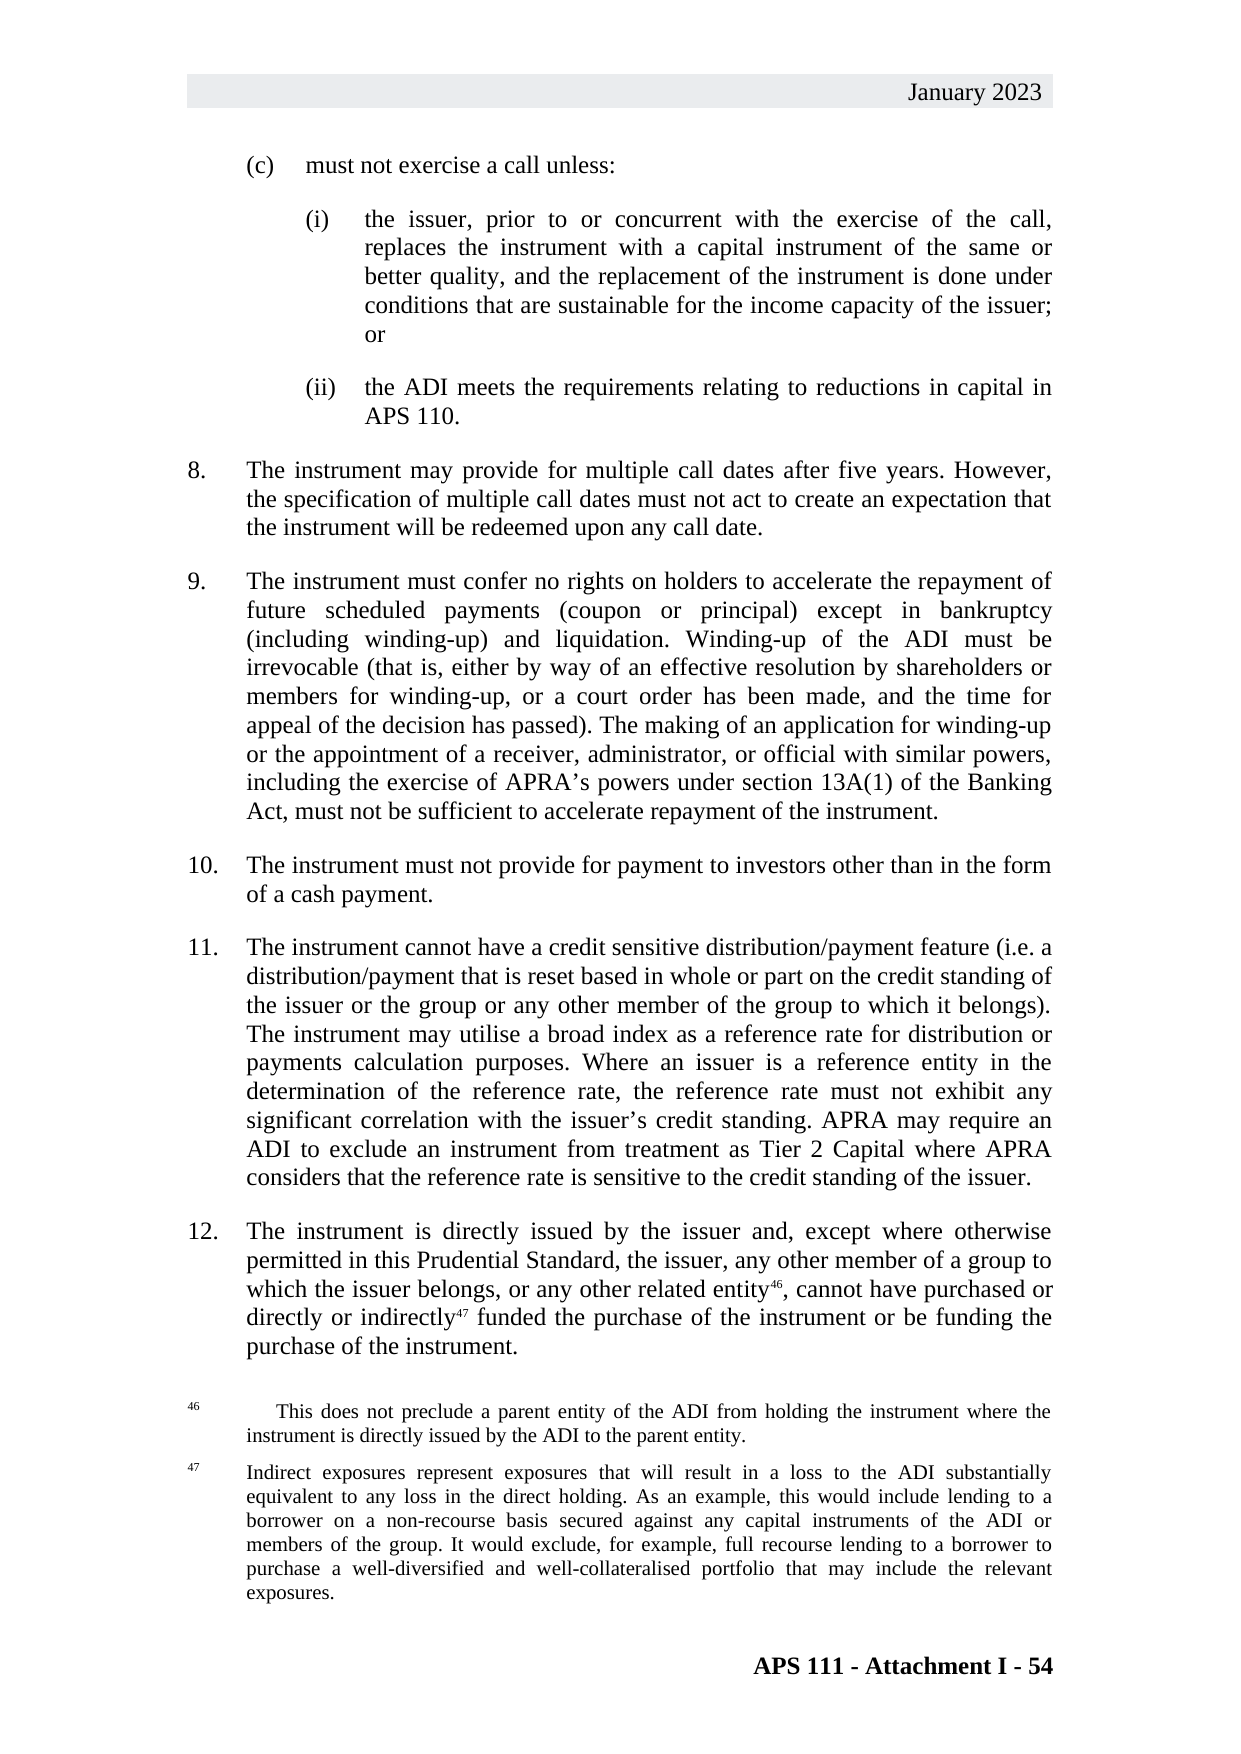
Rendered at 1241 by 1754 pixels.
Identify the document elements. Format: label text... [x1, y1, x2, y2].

text The instrument is directly issued by the issuer and, except where otherwise permitted in this Prudential Standard, the issuer, any other member of a group to which the issuer belongs, or any other related entity, cannot have purchased or directly or indirectly funded the purchase of the instrument or be funding the purchase of the instrument. [187, 1216, 1053, 1360]
text The instrument must confer no rights on holders to accelerate the repayment of future scheduled payments (coupon or principal) except in bankruptcy (including winding-up) and liquidation. Winding-up of the ADI must be irrevocable (that is, either by way of an effective resolution by shareholders or members for winding-up, or a court order has been made, and the time for appeal of the decision has passed). The making of an application for winding-up or the appointment of a receiver, administrator, or official with similar powers, including the exercise of APRA’s powers under section 13A(1) of the Banking Act, must not be sufficient to accelerate repayment of the instrument. [187, 566, 1053, 825]
list the issuer, prior to or concurrent with the exercise of the call, replaces the instrument with a capital instrument of the same or better quality, and the replacement of the instrument is done under conditions that are sustainable for the income capacity of the issuer; or [305, 204, 1053, 347]
text The instrument must not provide for payment to investors other than in the form of a cash payment. [187, 850, 1053, 907]
text The instrument cannot have a credit sensitive distribution/payment feature (i.e. a distribution/payment that is reset based in whole or part on the credit standing of the issuer or the group or any other member of the group to which it belongs). The instrument may utilise a broad index as a reference rate for distribution or payments calculation purposes. Where an issuer is a reference entity in the determination of the reference rate, the reference rate must not exhibit any significant correlation with the issuer’s credit standing. APRA may require an ADI to exclude an instrument from treatment as Tier 2 Capital where APRA considers that the reference rate is sensitive to the credit standing of the issuer. [187, 932, 1053, 1191]
list the ADI meets the requirements relating to reductions in capital in APS 110. [305, 372, 1053, 430]
text The instrument may provide for multiple call dates after five years. However, the specification of multiple call dates must not act to create an expectation that the instrument will be redeemed upon any call date. [187, 455, 1053, 541]
list must not exercise a call unless: [246, 150, 1053, 179]
